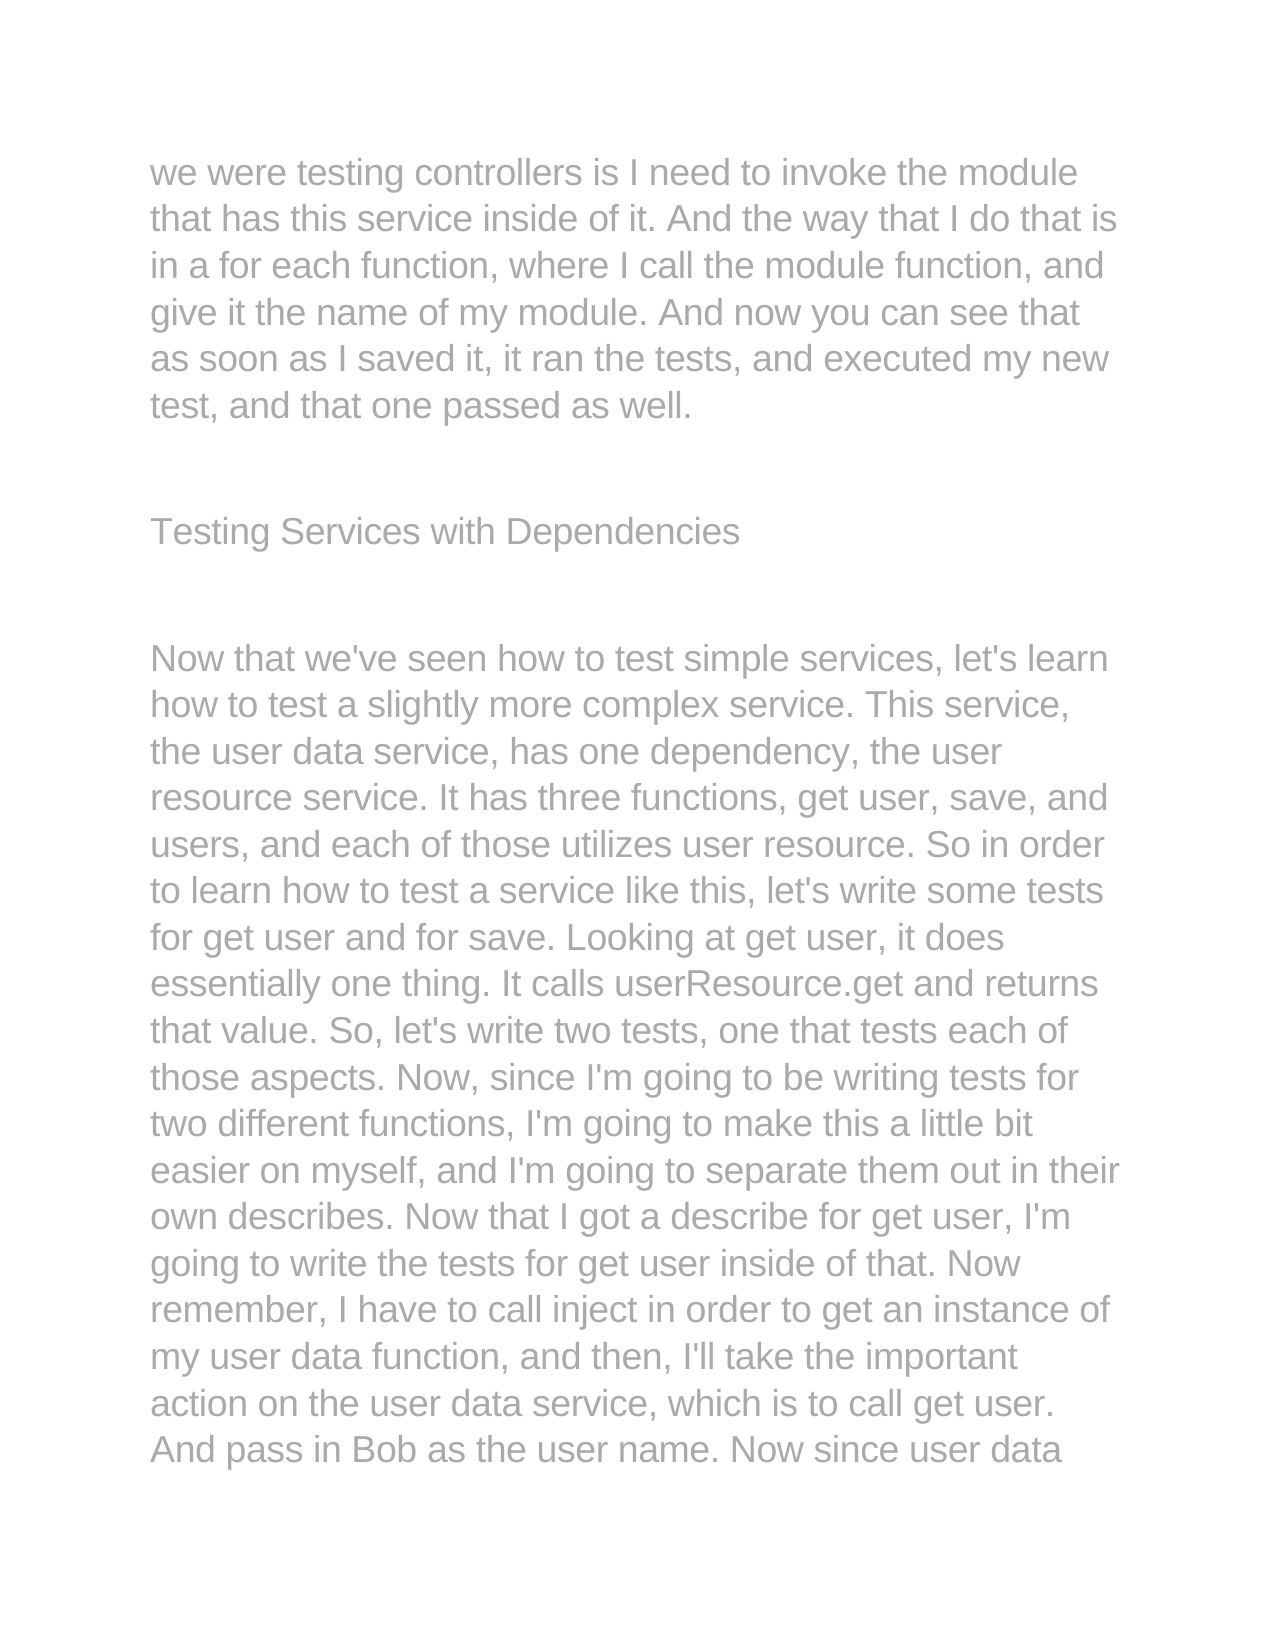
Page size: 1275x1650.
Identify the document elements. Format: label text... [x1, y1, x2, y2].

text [150, 636, 1125, 1470]
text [150, 150, 1125, 426]
text Testing Services with Dependencies [150, 509, 1125, 552]
